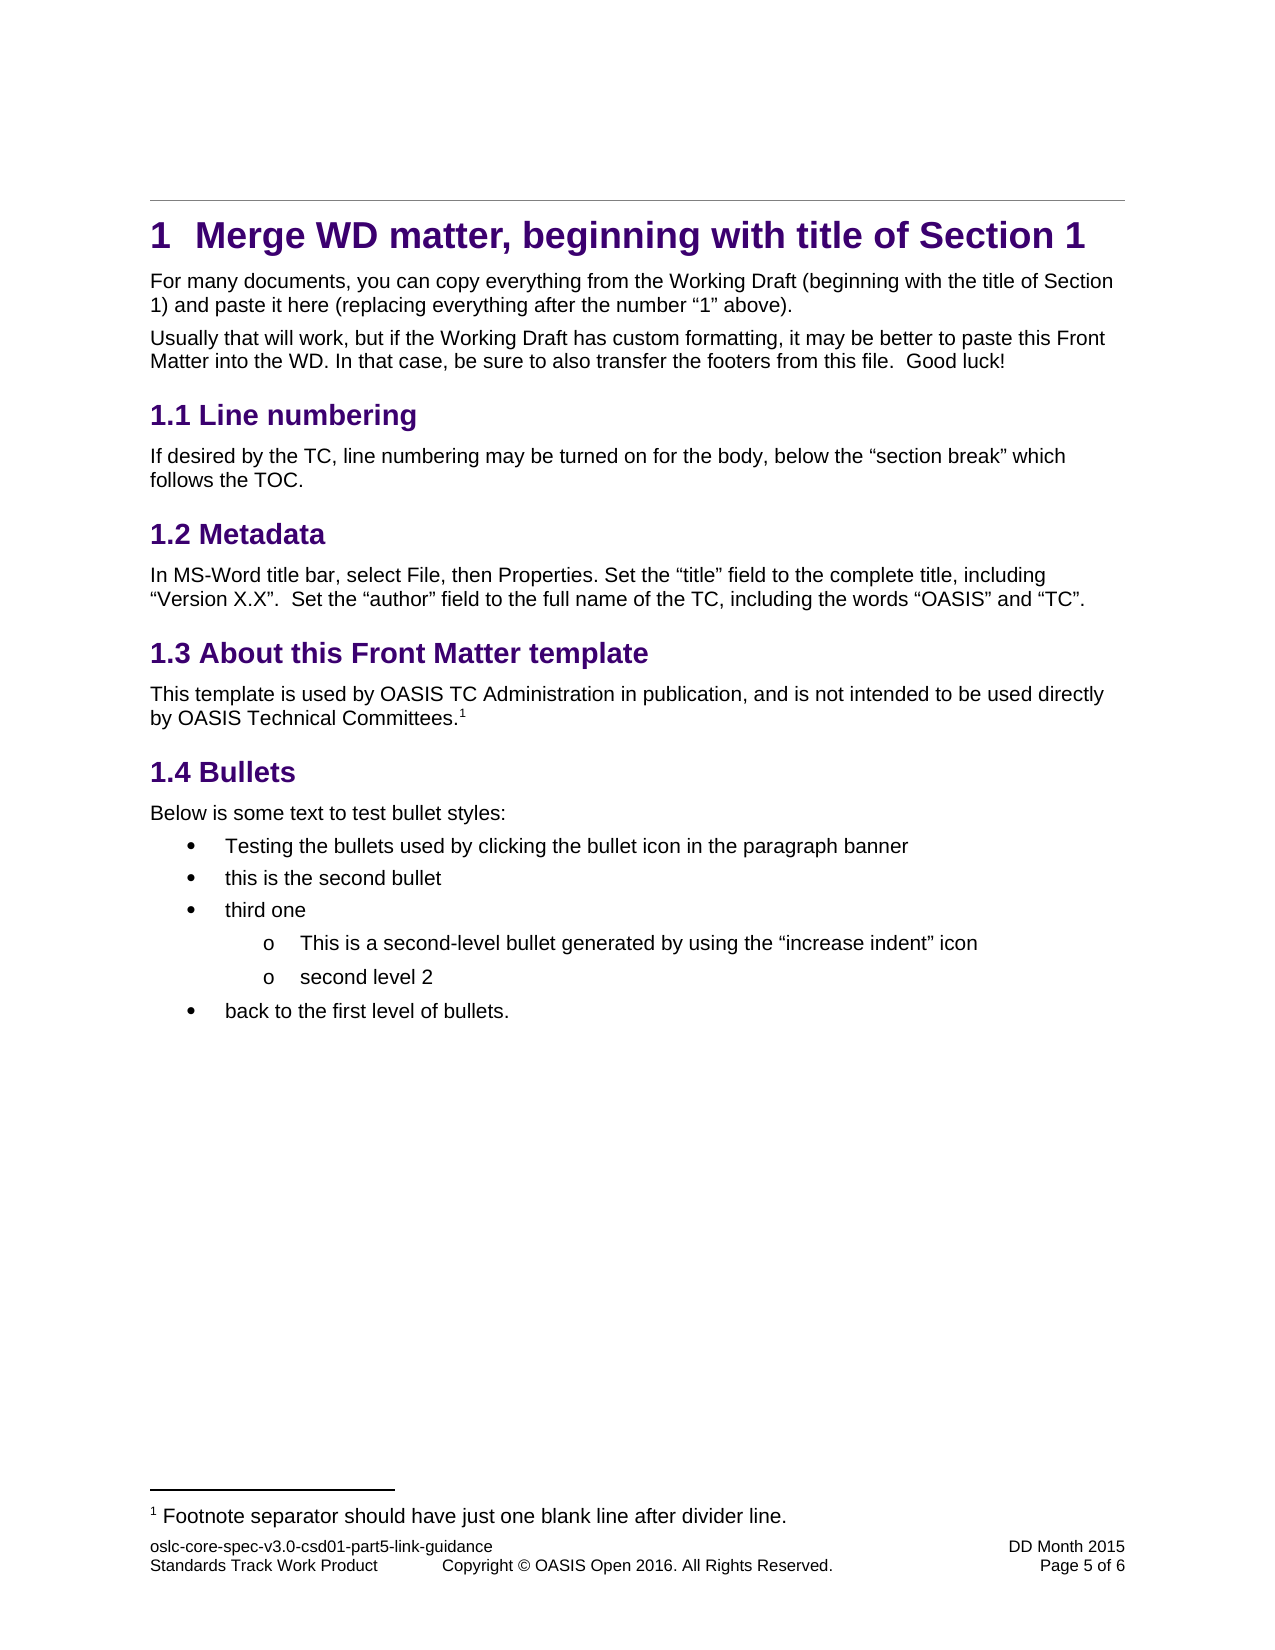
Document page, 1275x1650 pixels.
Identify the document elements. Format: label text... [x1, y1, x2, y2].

subtitle About this Front Matter template [150, 636, 1125, 670]
subtitle Metadata [150, 517, 1125, 551]
text Below is some text to test bullet styles: [150, 801, 1125, 825]
text Usually that will work, but if the Working Draft has custom formatting, it may be better to paste this Front Matter into the WD. In that case, be sure to also transfer the footers from this file. Good luck! [150, 325, 1125, 373]
list second level 2 [262, 965, 1125, 991]
list this is the second bullet [187, 866, 1125, 890]
text For many documents, you can copy everything from the Working Draft (beginning with the title of Section 1) and paste it here (replacing everything after the number “1” above). [150, 269, 1125, 317]
subtitle Line numbering [150, 398, 1125, 432]
list third one [187, 898, 1125, 922]
list This is a second-level bullet generated by using the “increase indent” icon [262, 931, 1125, 957]
subtitle Merge WD matter, beginning with title of Section 1 [150, 201, 1125, 257]
text If desired by the TC, line numbering may be turned on for the body, below the “section break” which follows the TOC. [150, 444, 1125, 492]
text In MS-Word title bar, select File, then Properties. Set the “title” field to the complete title, including “Version X.X”. Set the “author” field to the full name of the TC, including the words “OASIS” and “TC”. [150, 563, 1125, 611]
subtitle Bullets [150, 755, 1125, 789]
text This template is used by OASIS TC Administration in publication, and is not intended to be used directly by OASIS Technical Committees. [150, 682, 1125, 730]
list back to the first level of bullets. [187, 999, 1125, 1023]
list Testing the bullets used by clicking the bullet icon in the paragraph banner [187, 833, 1125, 858]
